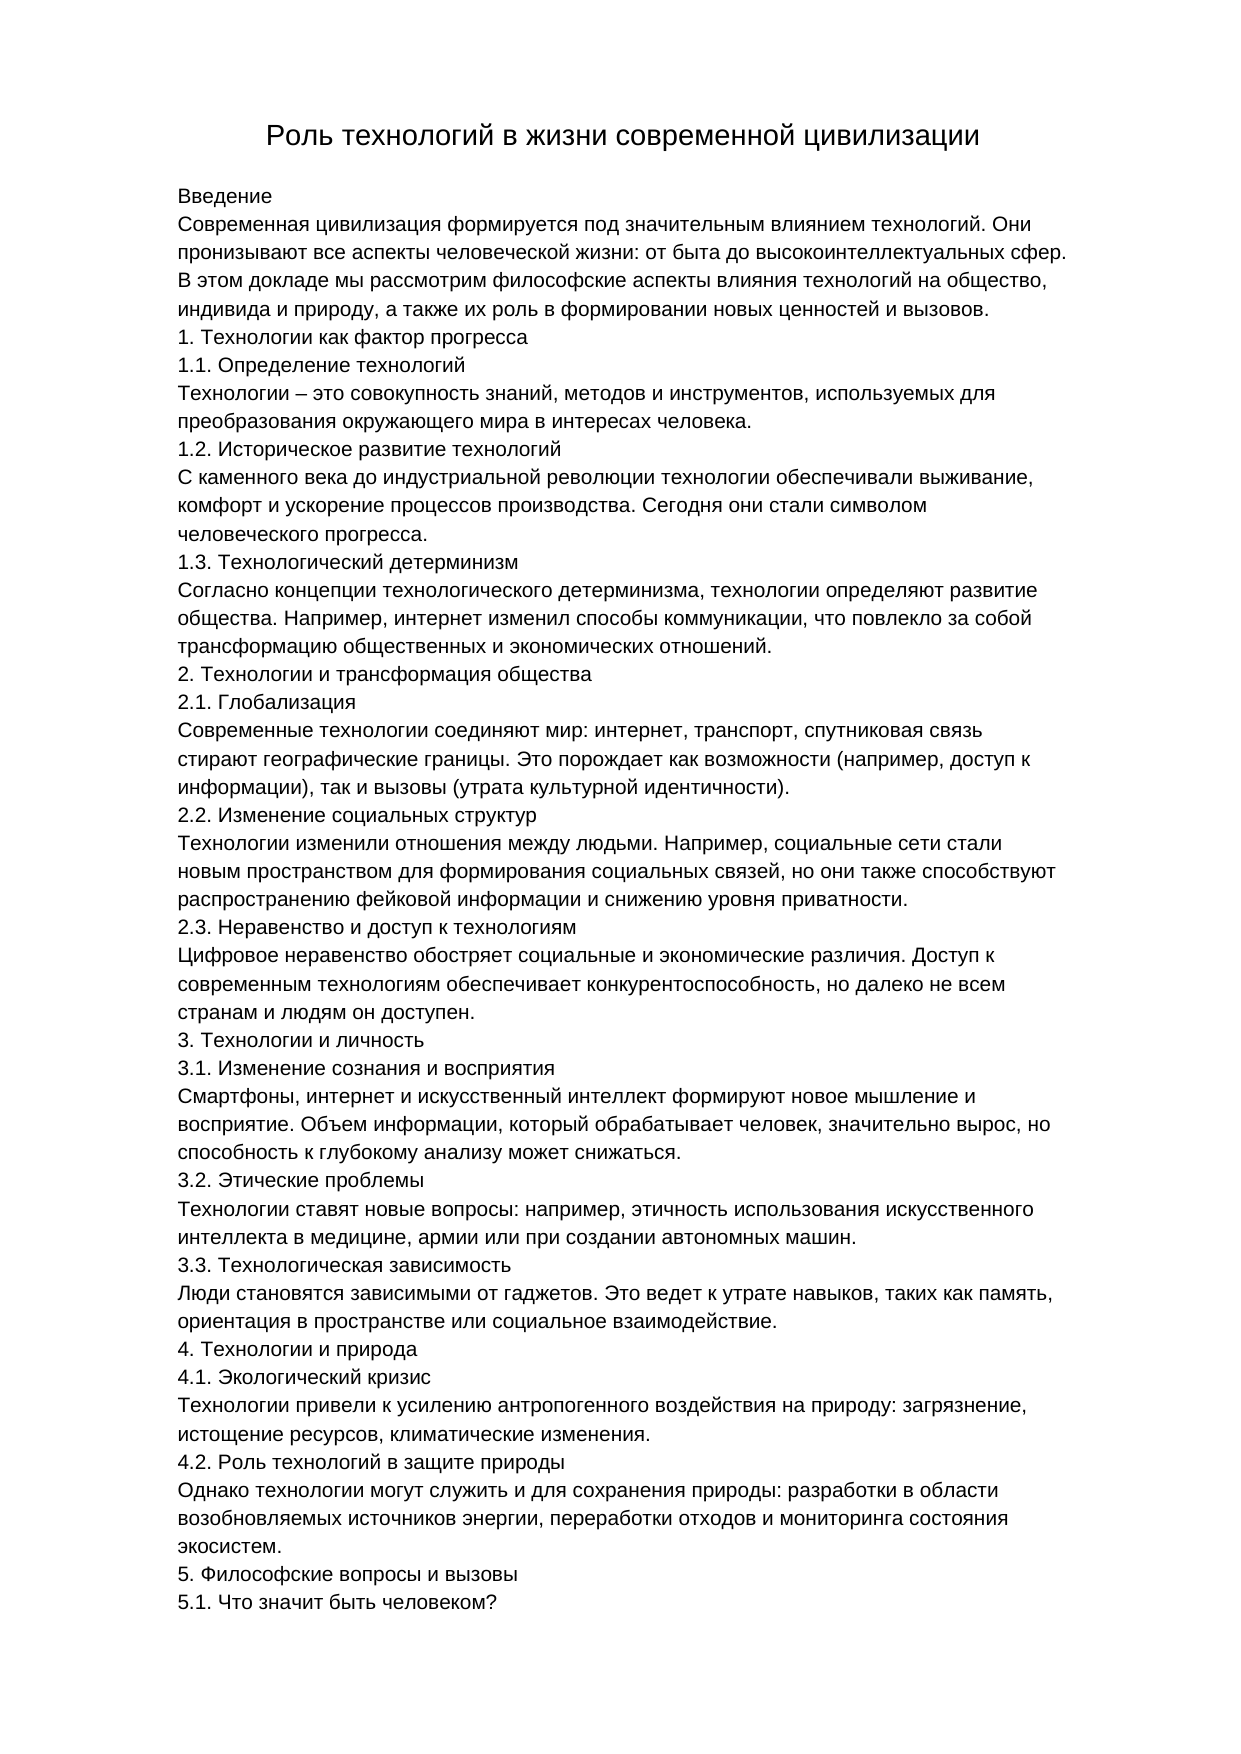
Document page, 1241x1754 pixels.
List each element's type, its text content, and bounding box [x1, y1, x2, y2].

text Роль технологий в жизни современной цивилизации [177, 118, 1069, 152]
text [177, 152, 1069, 1614]
